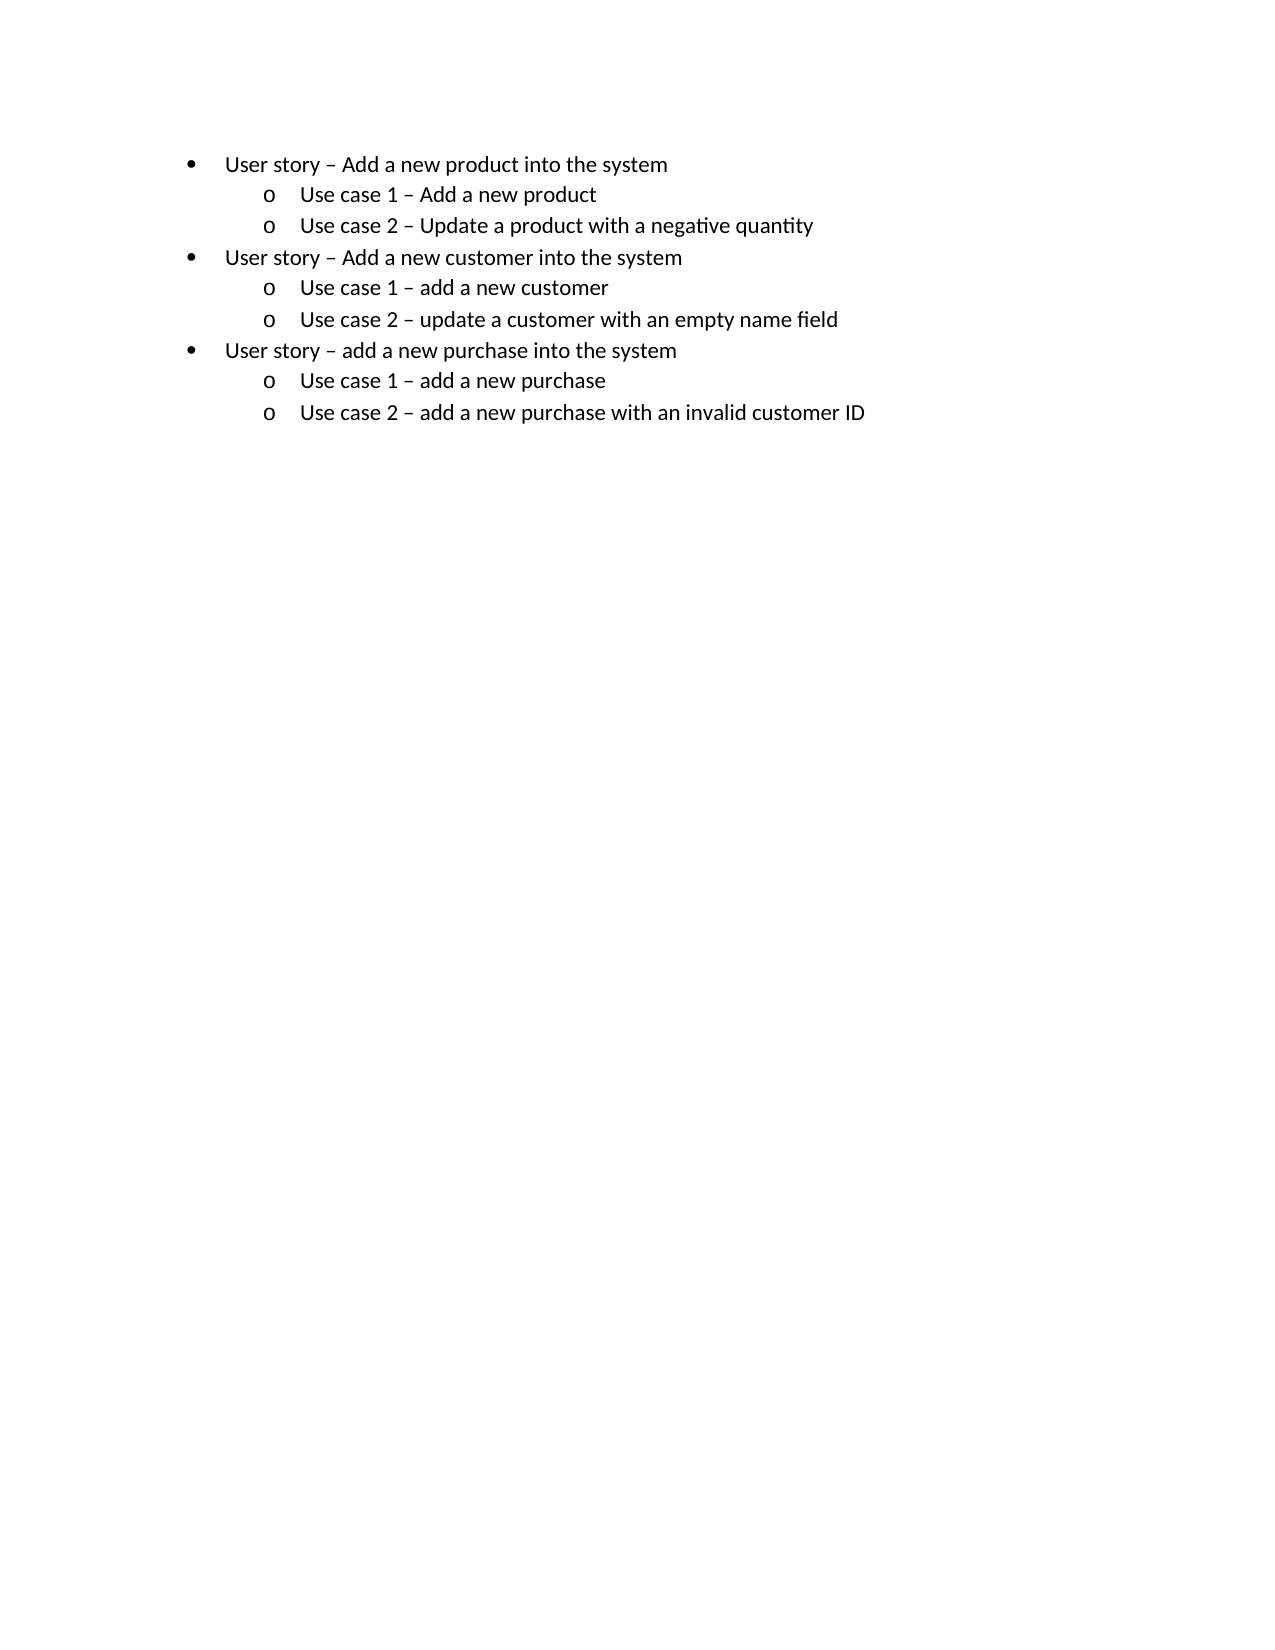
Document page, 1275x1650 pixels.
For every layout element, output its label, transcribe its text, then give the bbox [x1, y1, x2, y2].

list User story – Add a new product into the system [187, 150, 1125, 178]
list Use case 1 – add a new customer [262, 273, 1125, 302]
list Use case 1 – Add a new product [262, 180, 1125, 209]
list Use case 1 – add a new purchase [262, 366, 1125, 396]
list Use case 2 – Update a product with a negative quantity [262, 212, 1125, 241]
list User story – Add a new customer into the system [187, 243, 1125, 271]
list Use case 2 – add a new purchase with an invalid customer ID [262, 398, 1125, 427]
list User story – add a new purchase into the system [187, 336, 1125, 364]
list Use case 2 – update a customer with an empty name field [262, 305, 1125, 334]
